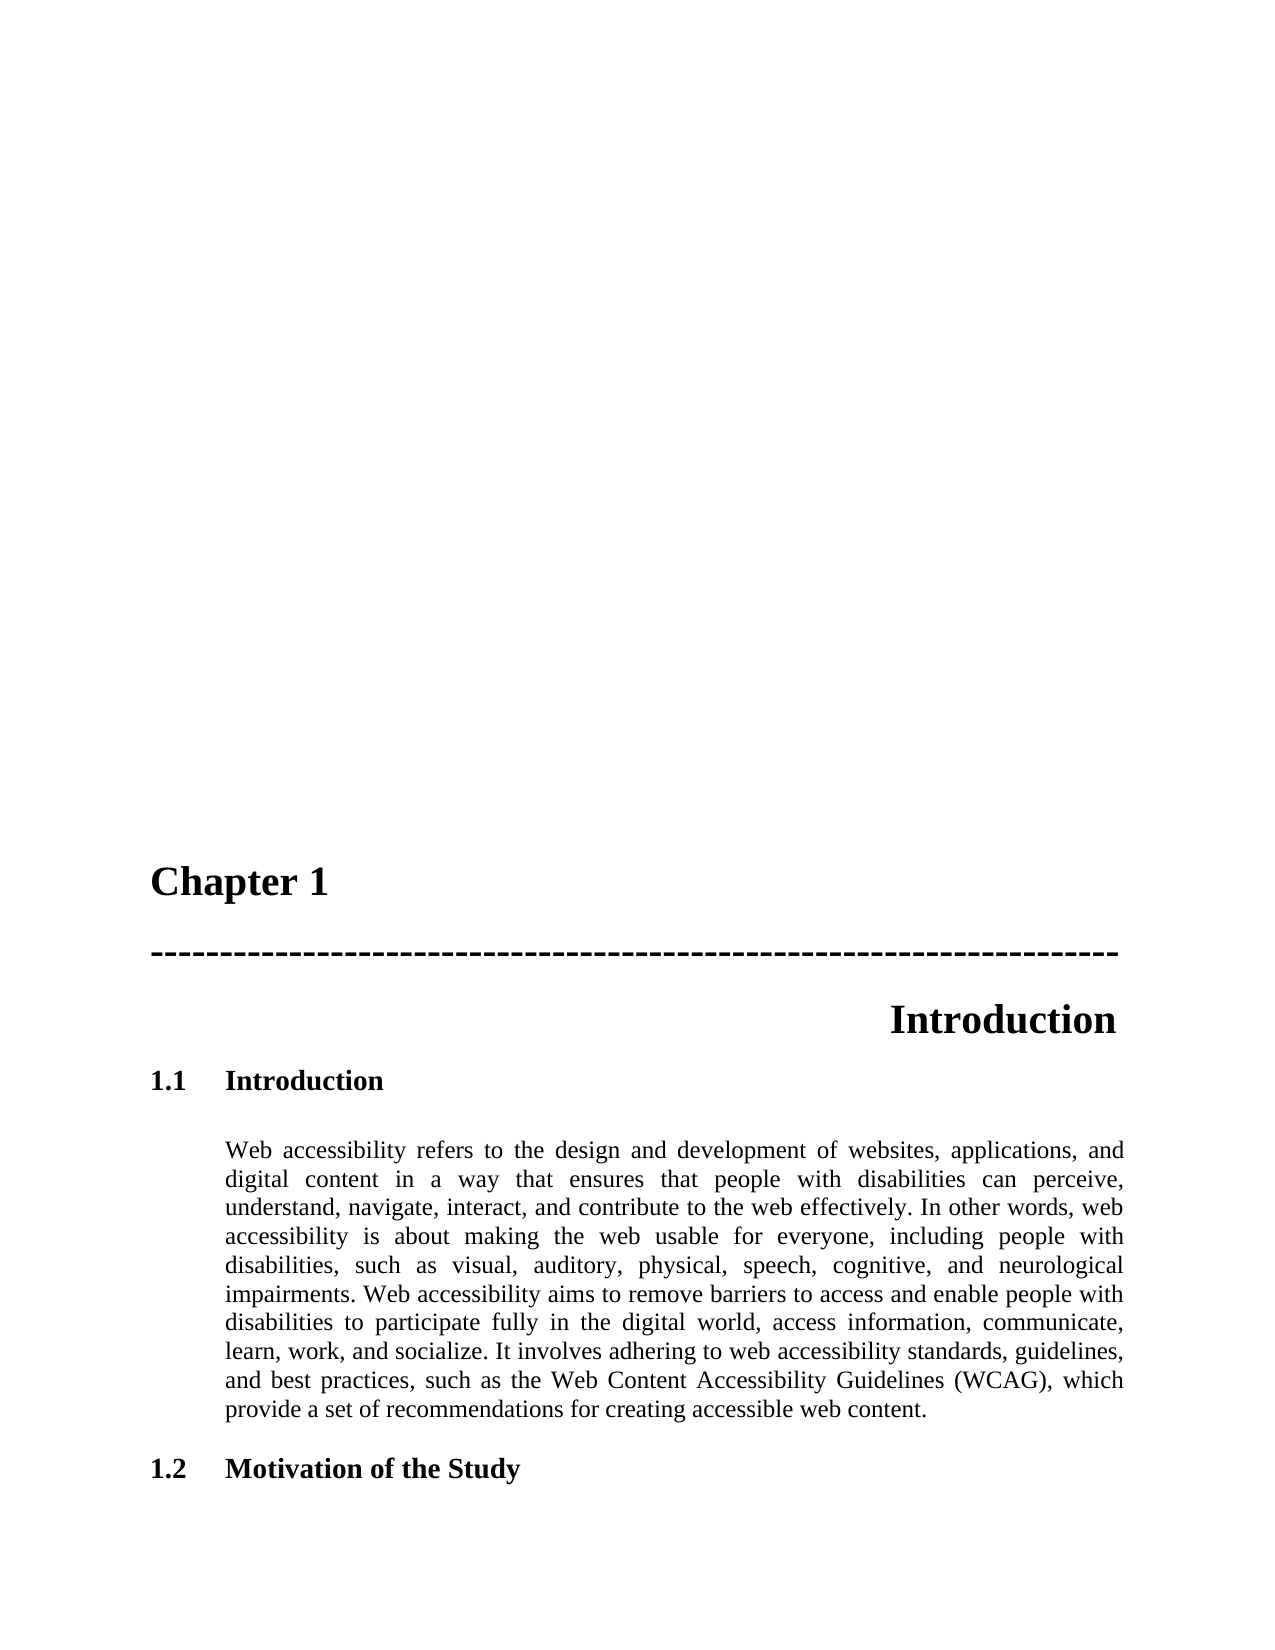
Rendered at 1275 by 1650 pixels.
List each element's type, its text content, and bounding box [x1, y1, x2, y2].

list Web accessibility refers to the design and development of websites, applications, and digital content in a way that ensures that people with disabilities can perceive, understand, navigate, interact, and contribute to the web effectively. In other words, web accessibility is about making the web usable for everyone, including people with disabilities, such as visual, auditory, physical, speech, cognitive, and neurological impairments. Web accessibility aims to remove barriers to access and enable people with disabilities to participate fully in the digital world, access information, communicate, learn, work, and socialize. It involves adhering to web accessibility standards, guidelines, and best practices, such as the Web Content Accessibility Guidelines (WCAG), which provide a set of recommendations for creating accessible web content. [225, 1135, 1125, 1422]
list Introduction [150, 1063, 1125, 1097]
text ---------------------------------------------------------------------- [150, 926, 1125, 973]
list Motivation of the Study [150, 1451, 1125, 1485]
text Introduction [150, 994, 1125, 1042]
text Chapter 1 [150, 857, 1125, 905]
